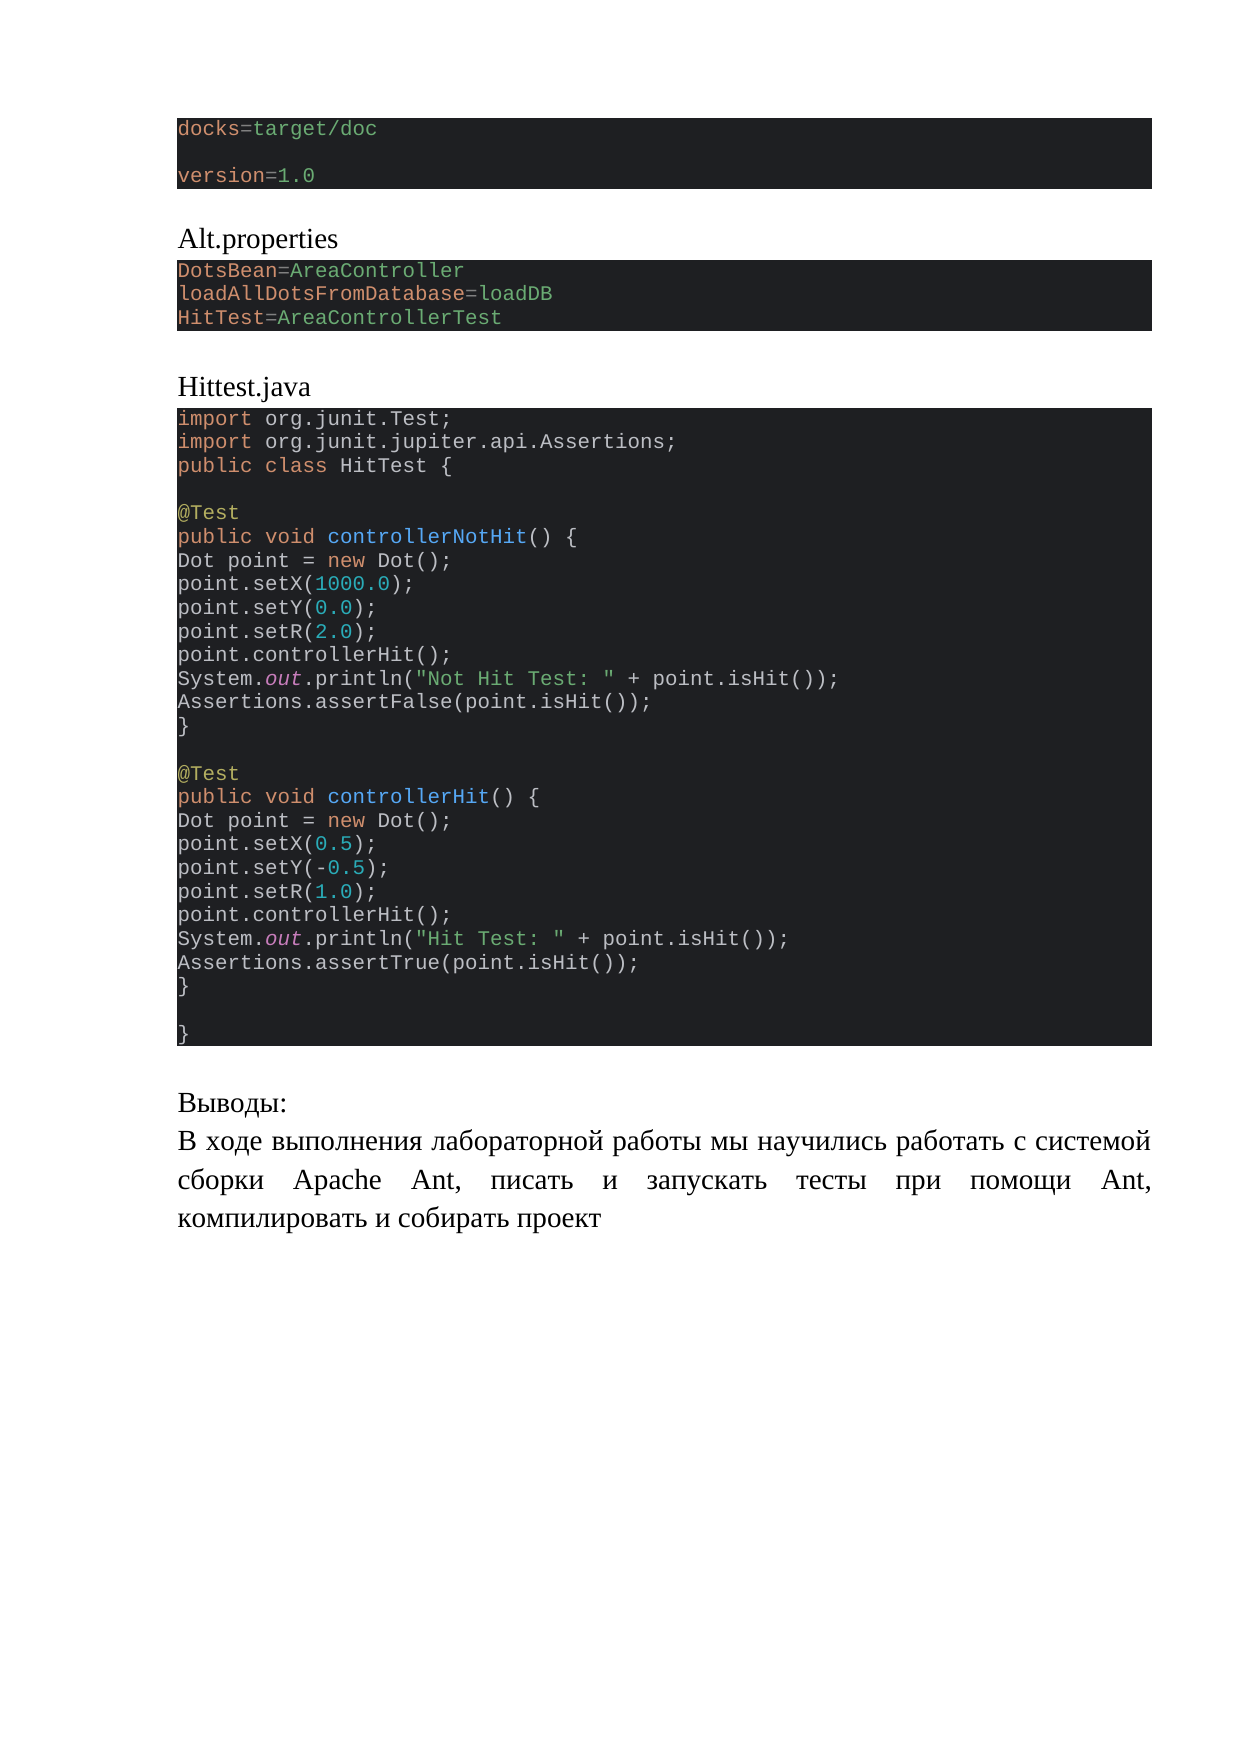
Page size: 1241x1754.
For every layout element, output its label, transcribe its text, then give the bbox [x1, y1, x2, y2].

text import org.junit.Test; import org.junit.jupiter.api.Assertions; public class HitTest { [177, 408, 1152, 479]
text Hittest.java [177, 369, 1152, 403]
text Выводы: [177, 1085, 1152, 1118]
text В ходе выполнения лабораторной работы мы научились работать с системой сборки Apache Ant, писать и запускать тесты при помощи Ant, компилировать и собирать проект [177, 1123, 1152, 1234]
text Alt.properties [177, 221, 1152, 255]
text @Test public void controllerNotHit() { Dot point = new Dot(); point.setX(1000.0); point.setY(0.0); point.setR(2.0); point.controllerHit(); System.out.println("Not Hit Test: " + point.isHit()); Assertions.assertFalse(point.isHit()); } [177, 479, 1152, 739]
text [177, 118, 1152, 189]
text @Test public void controllerHit() { Dot point = new Dot(); point.setX(0.5); point.setY(-0.5); point.setR(1.0); point.controllerHit(); System.out.println("Hit Test: " + point.isHit()); Assertions.assertTrue(point.isHit()); } } [177, 739, 1152, 1046]
text DotsBean=AreaController loadAllDotsFromDatabase=loadDB HitTest=AreaControllerTest [177, 260, 1152, 331]
